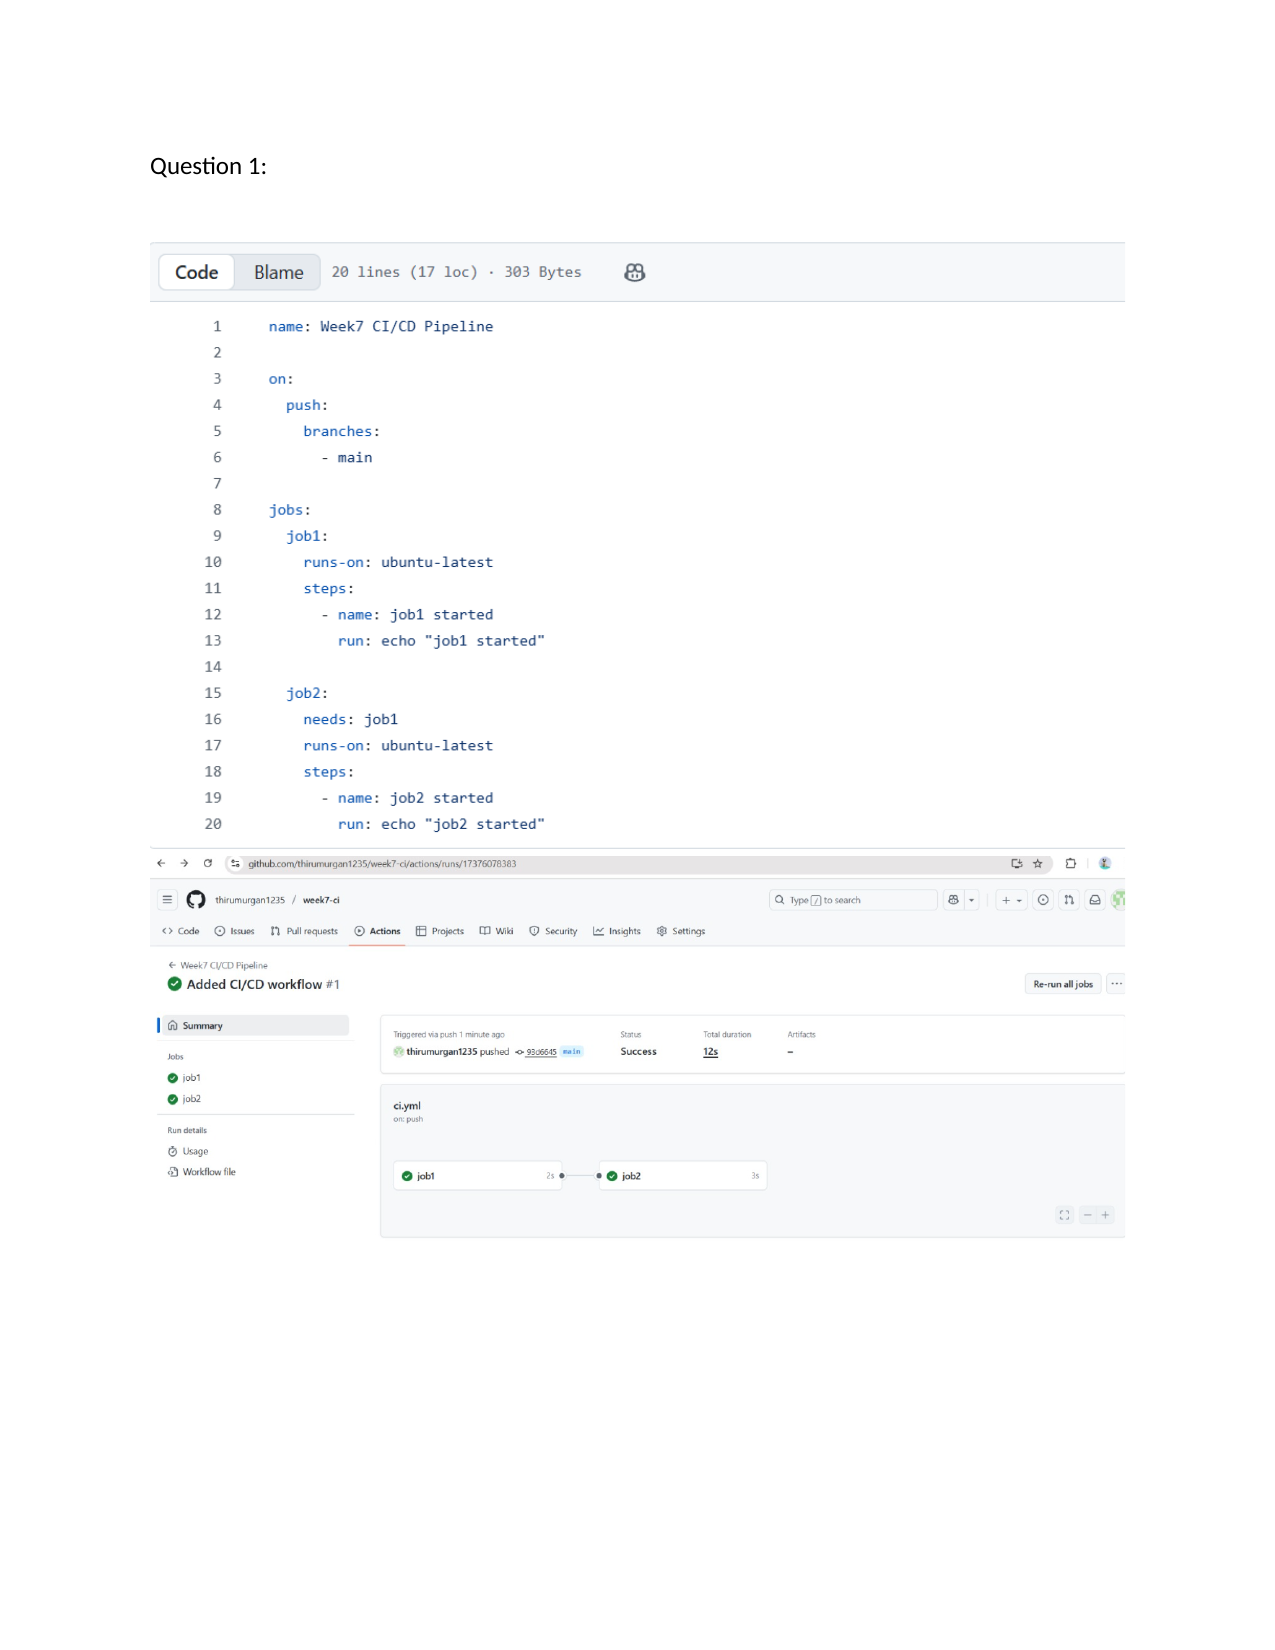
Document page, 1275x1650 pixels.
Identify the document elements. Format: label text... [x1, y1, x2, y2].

picture [150, 856, 1125, 1243]
picture [150, 236, 1125, 852]
text Question 1: [150, 150, 1125, 181]
